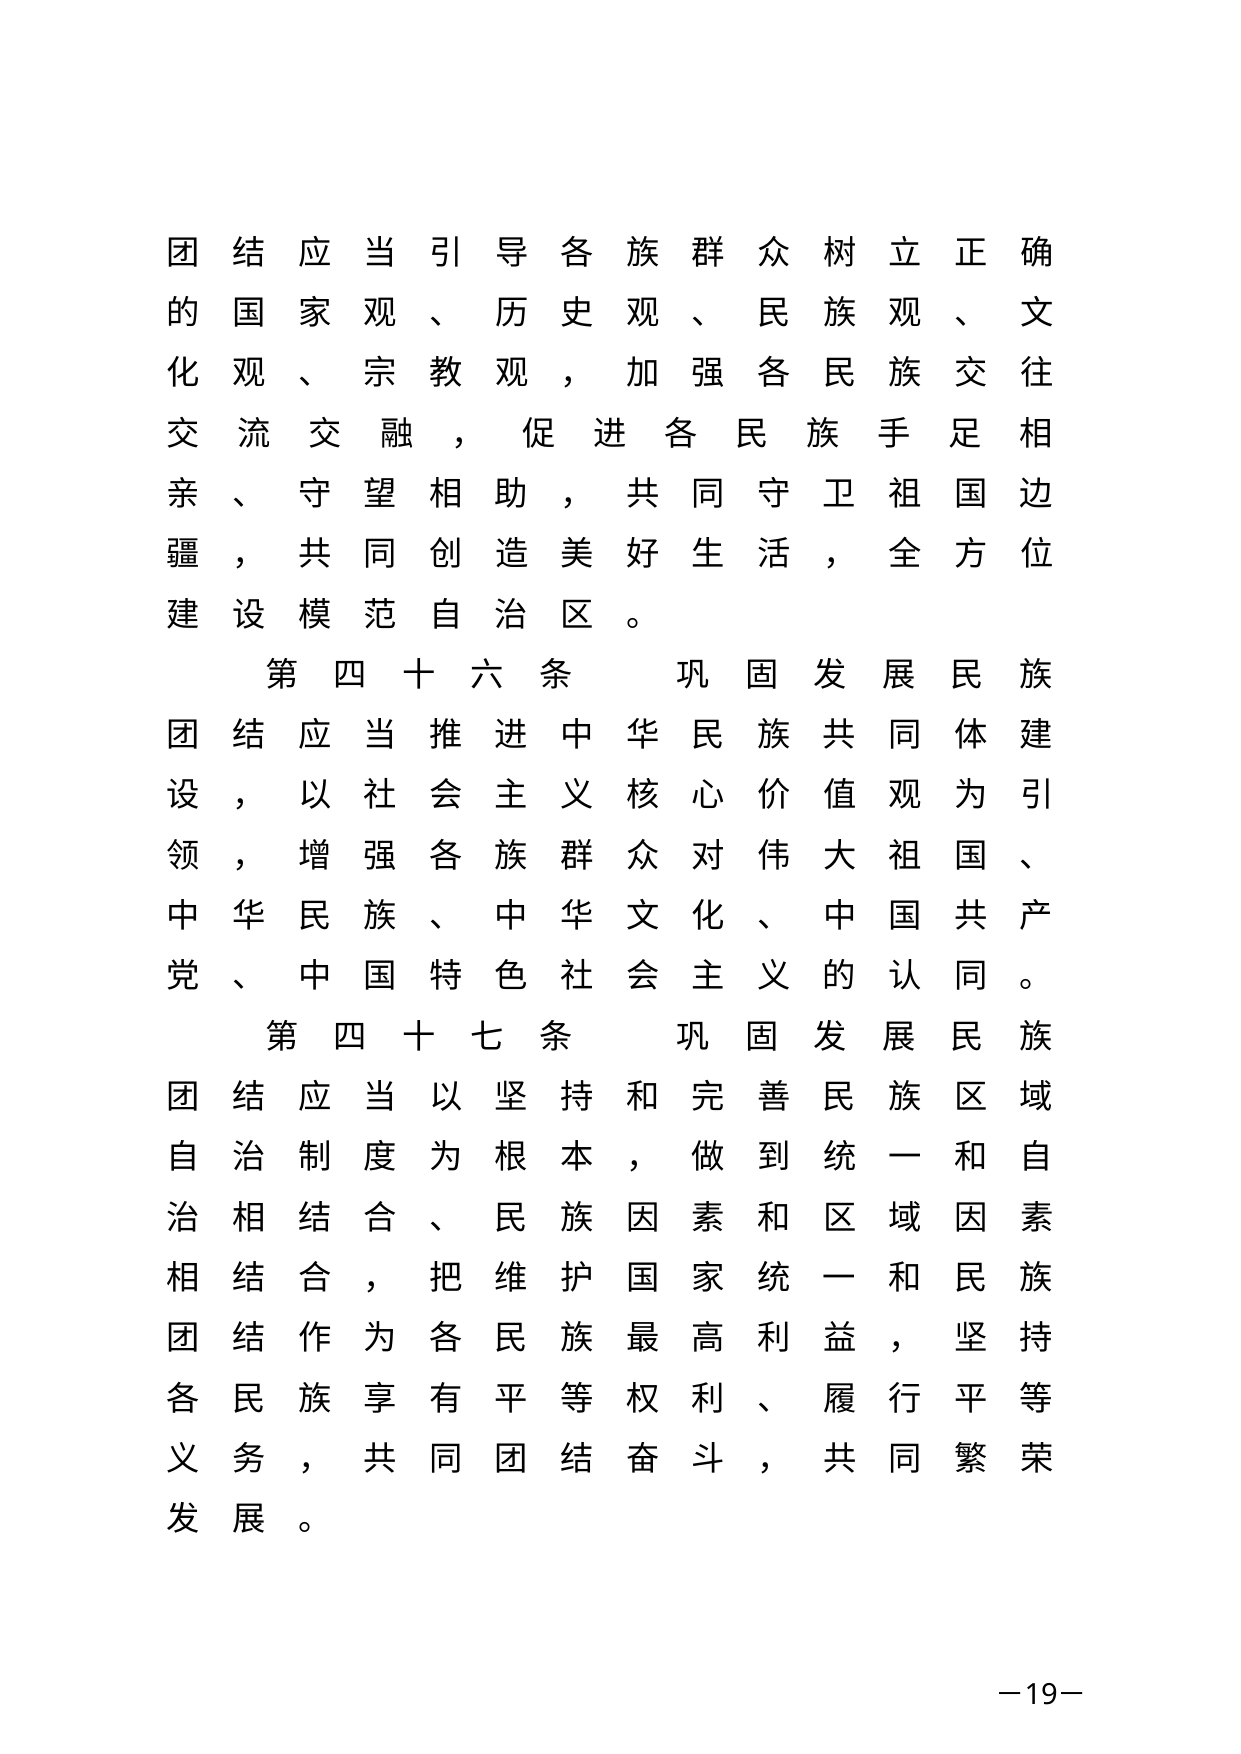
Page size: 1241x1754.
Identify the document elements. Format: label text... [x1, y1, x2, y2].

text 第四十六条 巩固发展民族团结应当推进中华民族共同体建设，以社会主义核心价值观为引领，增强各族群众对伟大祖国、中华民族、中华文化、中国共产党、中国特色社会主义的认同。 [167, 642, 1085, 1003]
text 第四十七条 巩固发展民族团结应当以坚持和完善民族区域自治制度为根本，做到统一和自治相结合、民族因素和区域因素相结合，把维护国家统一和民族团结作为各民族最高利益，坚持各民族享有平等权利、履行平等义务，共同团结奋斗，共同繁荣发展。 [167, 1003, 1085, 1546]
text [167, 219, 1085, 642]
